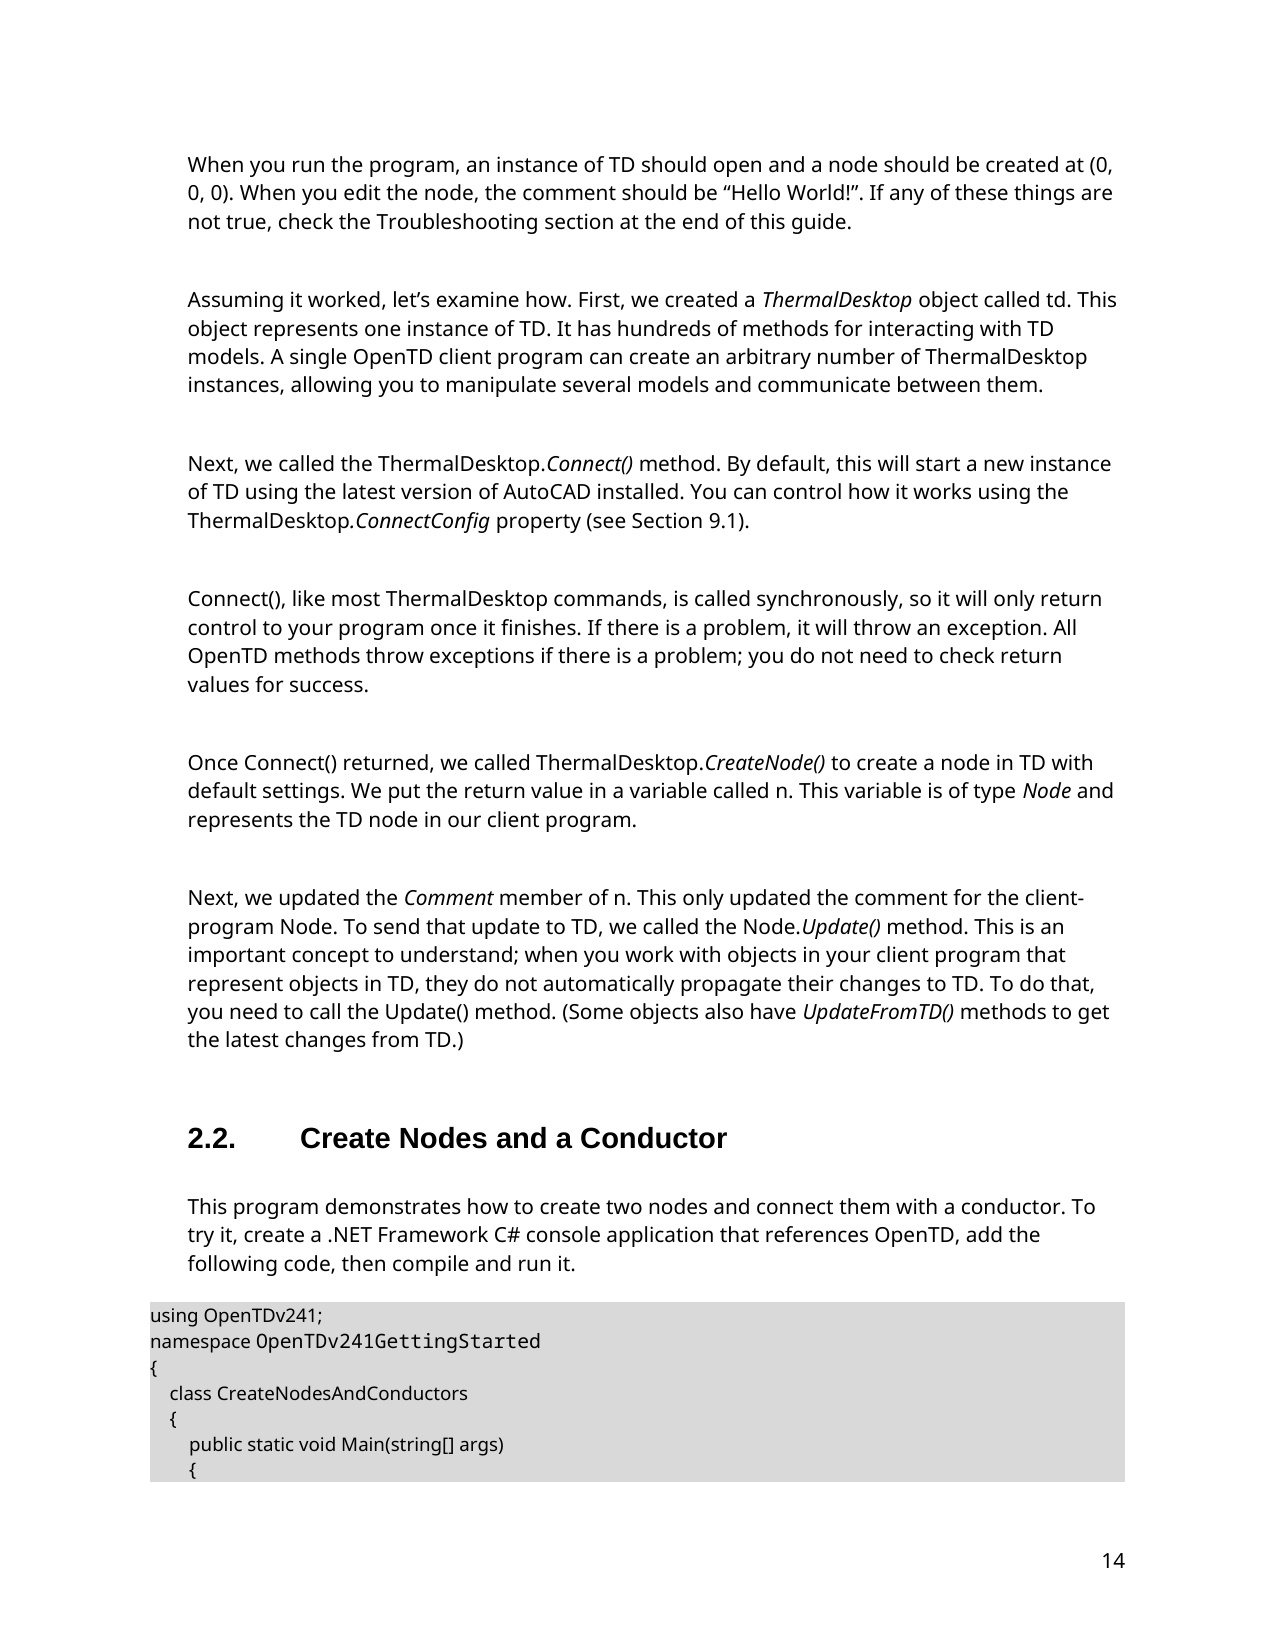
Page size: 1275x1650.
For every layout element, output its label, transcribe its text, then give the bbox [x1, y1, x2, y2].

text When you run the program, an instance of TD should open and a node should be created at (0, 0, 0). When you edit the node, the comment should be “Hello World!”. If any of these things are not true, check the Troubleshooting section at the end of this guide. [187, 150, 1125, 235]
text { [150, 1406, 1125, 1431]
text { [150, 1457, 1125, 1482]
text using OpenTDv241; [150, 1302, 1125, 1328]
text Assuming it worked, let’s examine how. First, we created a ThermalDesktop object called td. This object represents one instance of TD. It has hundreds of methods for interacting with TD models. A single OpenTD client program can create an arbitrary number of ThermalDesktop instances, allowing you to manipulate several models and communicate between them. [187, 285, 1125, 399]
text { [150, 1354, 1125, 1380]
text namespace OpenTDv241GettingStarted [150, 1328, 1125, 1354]
subtitle Create Nodes and a Conductor [187, 1121, 1125, 1154]
text Once Connect() returned, we called ThermalDesktop.CreateNode() to create a node in TD with default settings. We put the return value in a variable called n. This variable is of type Node and represents the TD node in our client program. [187, 748, 1125, 833]
text public static void Main(string[] args) [150, 1431, 1125, 1457]
text Connect(), like most ThermalDesktop commands, is called synchronously, so it will only return control to your program once it finishes. If there is a problem, it will throw an exception. All OpenTD methods throw exceptions if there is a problem; you do not need to check return values for success. [187, 584, 1125, 698]
text Next, we called the ThermalDesktop.Connect() method. By default, this will start a new instance of TD using the latest version of AutoCAD installed. You can control how it works using the ThermalDesktop.ConnectConfig property (see Section 9.1). [187, 449, 1125, 534]
text class CreateNodesAndConductors [150, 1380, 1125, 1406]
text Next, we updated the Comment member of n. This only updated the comment for the client-program Node. To send that update to TD, we called the Node.Update() method. This is an important concept to understand; when you work with objects in your client program that represent objects in TD, they do not automatically propagate their changes to TD. To do that, you need to call the Update() method. (Some objects also have UpdateFromTD() methods to get the latest changes from TD.) [187, 883, 1125, 1054]
text This program demonstrates how to create two nodes and connect them with a conductor. To try it, create a .NET Framework C# console application that references OpenTD, add the following code, then compile and run it. [187, 1192, 1125, 1277]
